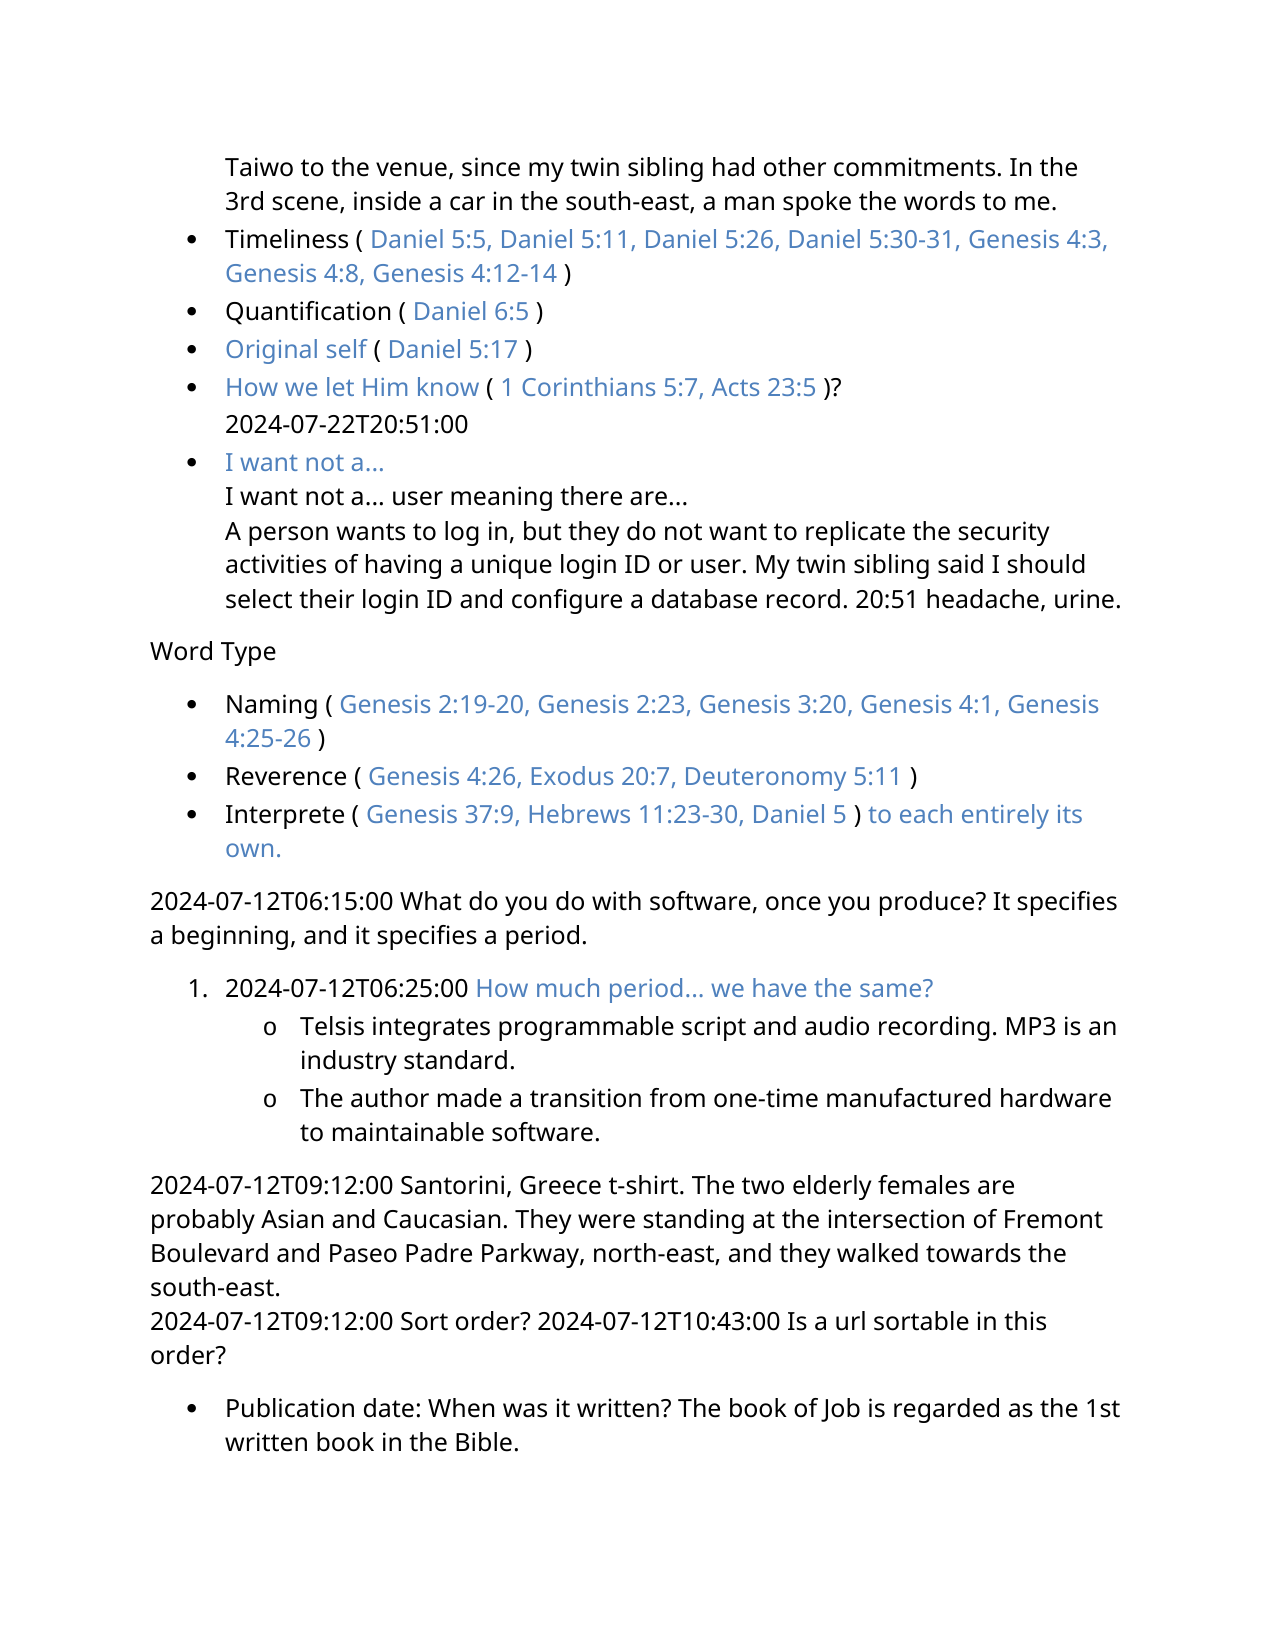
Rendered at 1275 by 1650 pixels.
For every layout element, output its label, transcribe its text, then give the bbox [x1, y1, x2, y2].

text 2024-07-12T06:15:00 What do you do with software, once you produce? It specifies a beginning, and it specifies a period. [150, 883, 1125, 952]
list 2024-07-12T06:25:00 How much period... we have the same? [187, 970, 1125, 1004]
list Publication date: When was it written? The book of Job is regarded as the 1st written book in the Bible. [187, 1390, 1125, 1458]
list Telsis integrates programmable script and audio recording. MP3 is an industry standard. [262, 1008, 1125, 1076]
list Quantification ( Daniel 6:5 ) [187, 294, 1125, 328]
list Interprete ( Genesis 37:9, Hebrews 11:23-30, Daniel 5 ) to each entirely its own. [187, 797, 1125, 865]
list Naming ( Genesis 2:19-20, Genesis 2:23, Genesis 3:20, Genesis 4:1, Genesis 4:25-26 ) [187, 687, 1125, 755]
text Word Type [150, 634, 1125, 668]
list Reverence ( Genesis 4:26, Exodus 20:7, Deuteronomy 5:11 ) [187, 759, 1125, 793]
list Original self ( Daniel 5:17 ) [187, 332, 1125, 366]
list How we let Him know ( 1 Corinthians 5:7, Acts 23:5 )? [187, 369, 1125, 403]
list The author made a transition from one-time manufactured hardware to maintainable software. [262, 1080, 1125, 1148]
list Timeliness ( Daniel 5:5, Daniel 5:11, Daniel 5:26, Daniel 5:30-31, Genesis 4:3, Genesis 4:8, Genesis 4:12-14 ) [187, 222, 1125, 290]
list 2024-07-22T20:51:00 [187, 407, 1125, 441]
